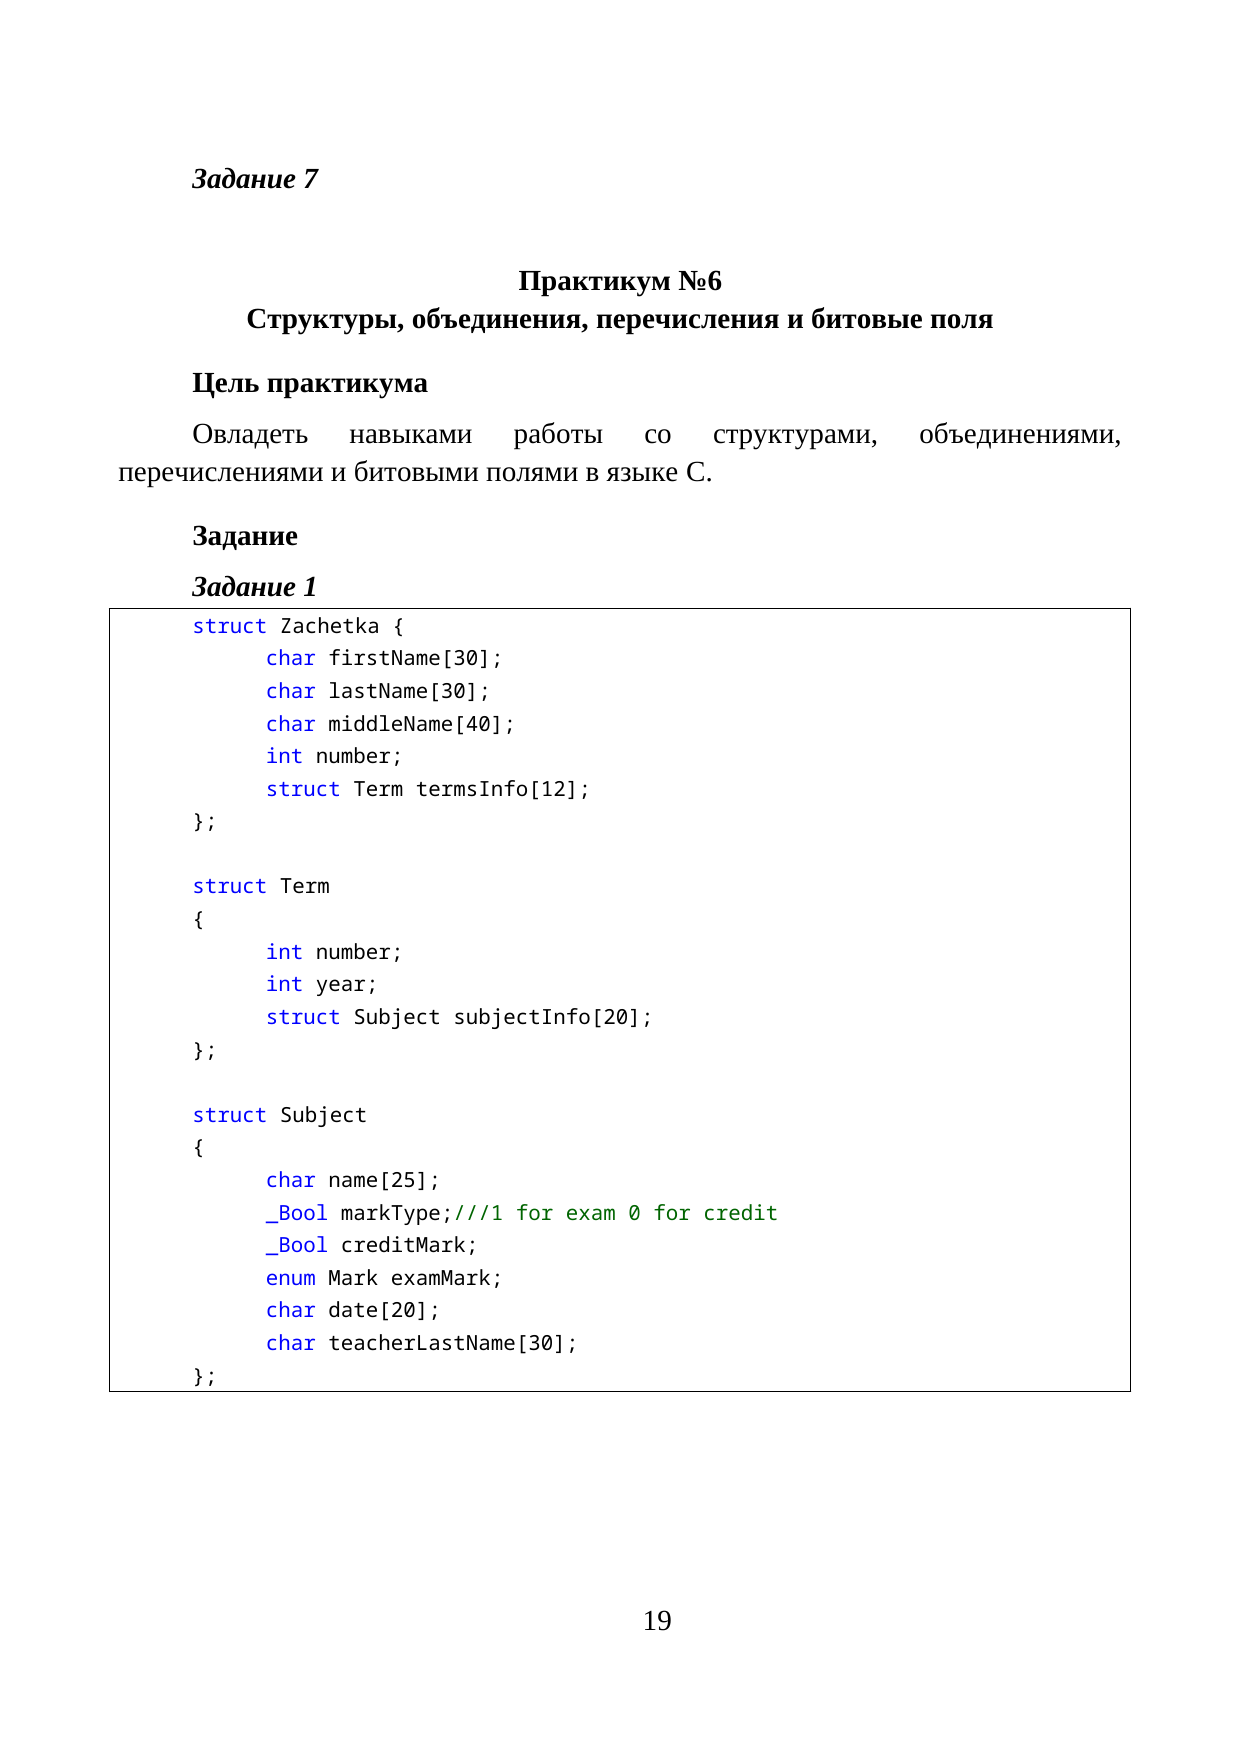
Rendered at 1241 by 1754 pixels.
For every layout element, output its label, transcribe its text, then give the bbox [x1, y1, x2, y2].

text Овладеть навыками работы со структурами, объединениями, перечислениями и битовыми полями в языке C. [118, 416, 1122, 488]
text struct Subject subjectInfo[20]; [110, 999, 1130, 1031]
text char firstName[30]; [110, 640, 1130, 672]
text int year; [110, 966, 1130, 998]
text int number; [110, 934, 1130, 965]
text struct Term termsInfo[12]; [110, 771, 1130, 802]
text struct Term [110, 868, 1130, 900]
subtitle Цель практикума [118, 365, 1122, 398]
text }; [110, 803, 1130, 835]
text char middleName[40]; [110, 706, 1130, 737]
text struct Zachetka { [110, 609, 1130, 639]
text struct Subject [110, 1097, 1130, 1128]
subtitle Задание [118, 518, 1122, 552]
subtitle Практикум №6 Структуры, объединения, перечисления и битовые поля [118, 263, 1122, 335]
text _Bool creditMark; [110, 1227, 1130, 1259]
text enum Mark examMark; [110, 1260, 1130, 1291]
text char name[25]; [110, 1162, 1130, 1193]
text _Bool markType;///1 for exam 0 for credit [110, 1194, 1130, 1226]
text char lastName[30]; [110, 673, 1130, 704]
text char date[20]; [110, 1292, 1130, 1324]
subtitle Задание 1 [118, 569, 1122, 603]
text }; [110, 1032, 1130, 1063]
text char teacherLastName[30]; [110, 1325, 1130, 1357]
subtitle Задание 7 [118, 161, 1122, 194]
text int number; [110, 738, 1130, 770]
text { [110, 901, 1130, 933]
text { [110, 1129, 1130, 1161]
text }; [110, 1358, 1130, 1391]
